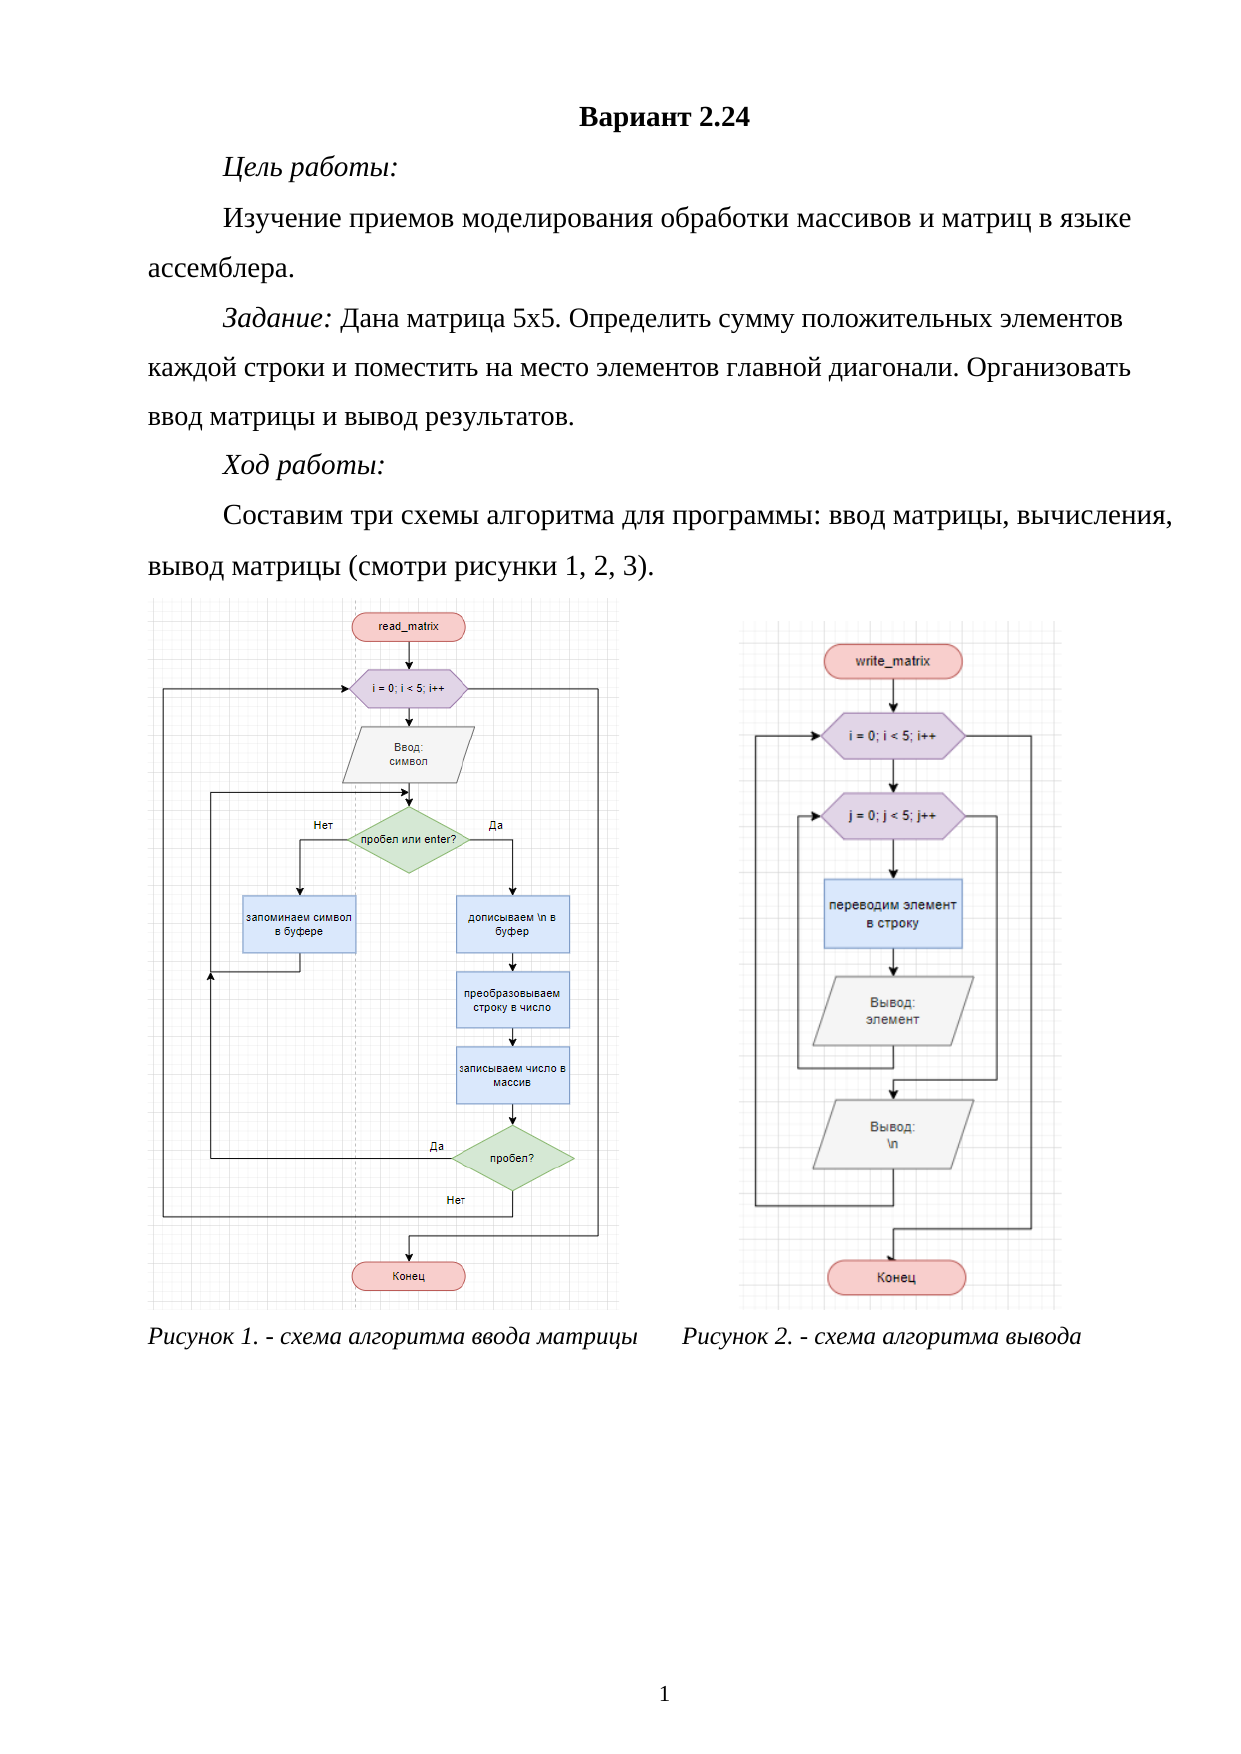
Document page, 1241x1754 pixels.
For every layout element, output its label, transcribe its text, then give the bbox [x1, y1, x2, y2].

text Составим три схемы алгоритма для программы: ввод матрицы, вычисления, вывод матрицы (смотри рисунки 1, 2, 3). [148, 497, 1181, 581]
text Цель работы: [148, 149, 1181, 183]
text Вариант 2.24 [148, 99, 1181, 133]
text Изучение приемов моделирования обработки массивов и матриц в языке ассемблера. [148, 200, 1181, 283]
picture [738, 621, 1062, 1310]
text Рисунок 1. - схема алгоритма ввода матрицы Рисунок 2. - схема алгоритма вывода [148, 1321, 1181, 1350]
text Ход работы: [148, 447, 1181, 481]
picture [147, 598, 620, 1310]
text Задание: Дана матрица 5х5. Определить сумму положительных элементов каждой строки и поместить на место элементов главной диагонали. Организовать ввод матрицы и вывод результатов. [148, 300, 1181, 431]
